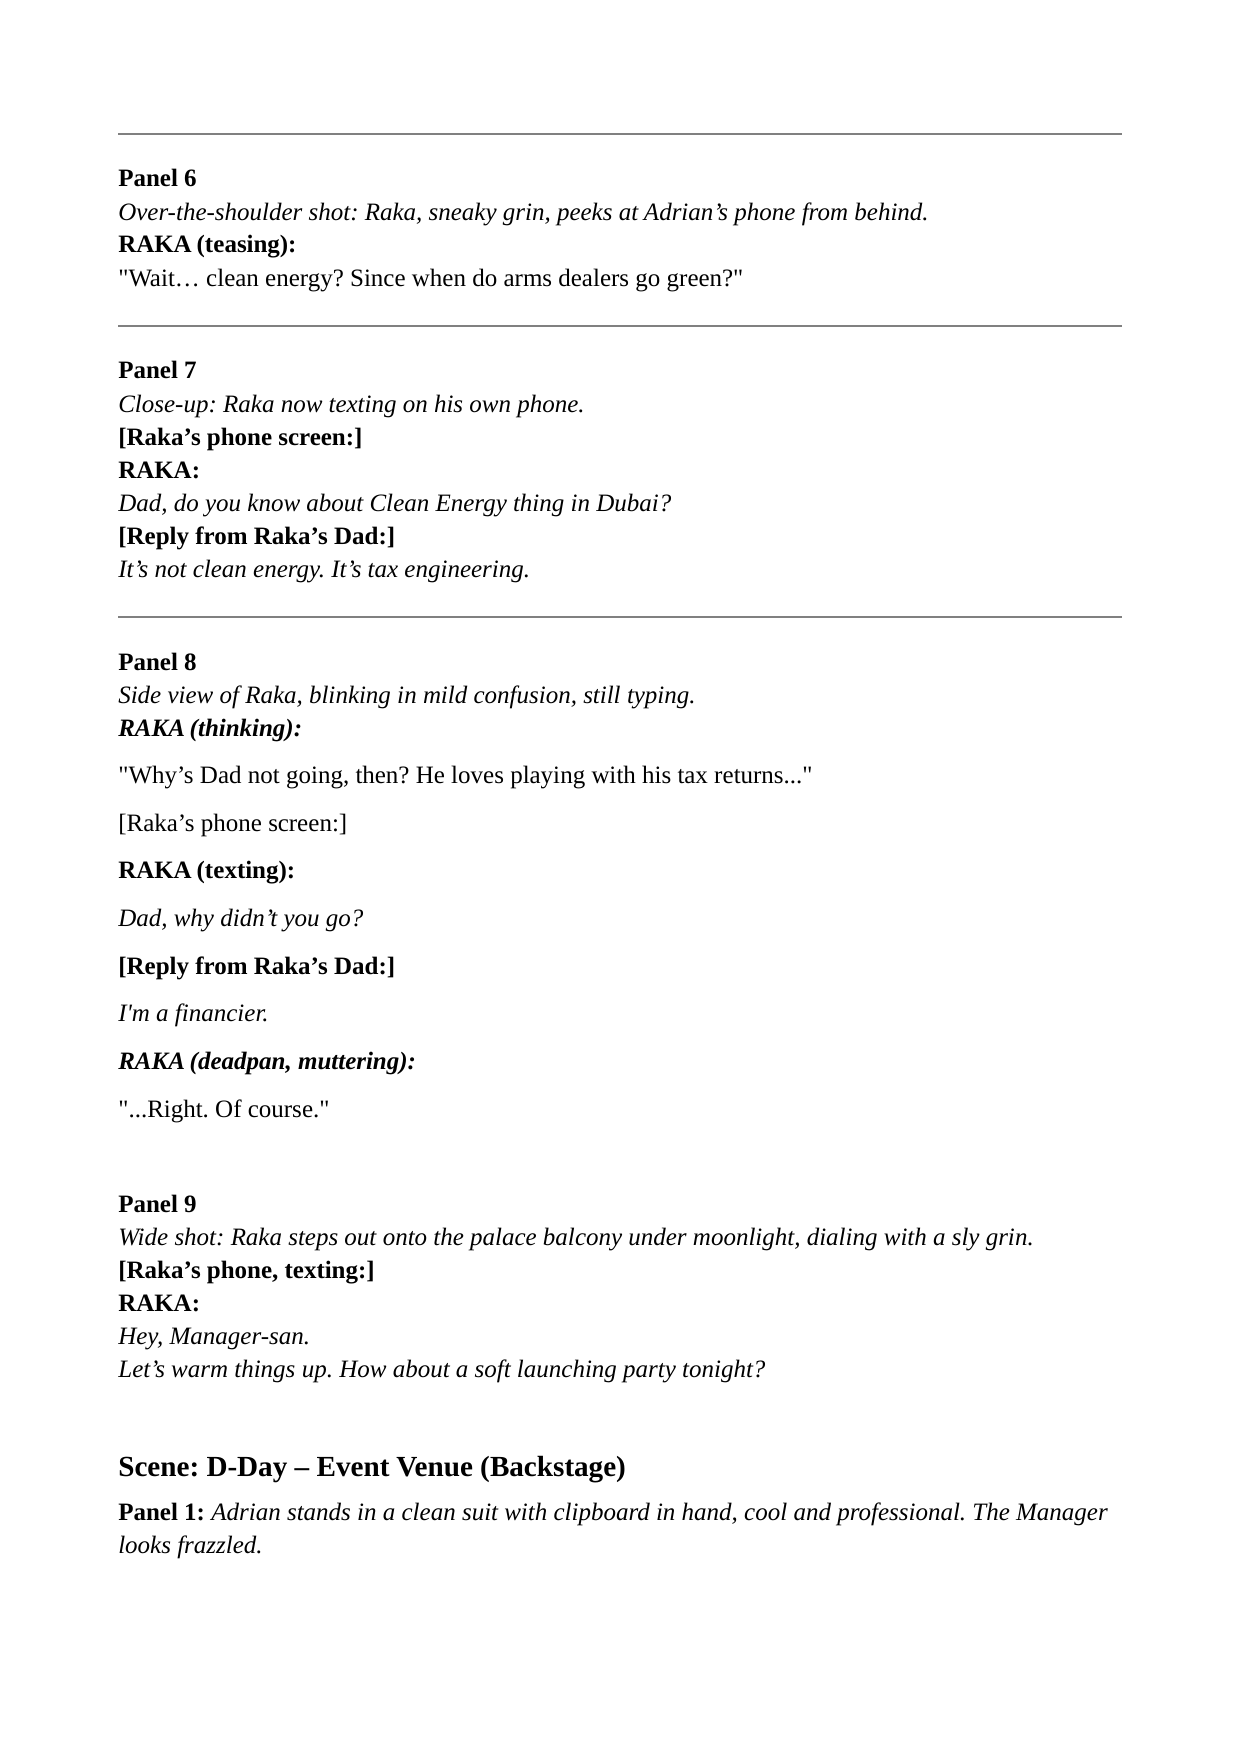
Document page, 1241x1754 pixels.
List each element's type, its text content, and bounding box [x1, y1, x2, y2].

text Panel 1: Adrian stands in a clean suit with clipboard in hand, cool and professional. The Manager looks frazzled. [118, 1497, 1122, 1559]
text Panel 8 Side view of Raka, blinking in mild confusion, still typing. RAKA (thinking): [118, 647, 1122, 742]
text [Reply from Raka’s Dad:] [118, 951, 1122, 979]
text Dad, why didn’t you go? [118, 903, 1122, 932]
text RAKA (texting): [118, 856, 1122, 884]
text Panel 6 Over-the-shoulder shot: Raka, sneaky grin, peeks at Adrian’s phone from behind. RAKA (teasing): "Wait… clean energy? Since when do arms dealers go green?" [118, 163, 1122, 291]
text Panel 9 Wide shot: Raka steps out onto the palace balcony under moonlight, dialing with a sly grin. [Raka’s phone, texting:] RAKA: Hey, Manager-san. Let’s warm things up. How about a soft launching party tonight? [118, 1189, 1122, 1383]
text RAKA (deadpan, muttering): [118, 1046, 1122, 1075]
subtitle Scene: D-Day – Event Venue (Backstage) [118, 1449, 1122, 1483]
text "...Right. Of course." [118, 1094, 1122, 1122]
text I'm a financier. [118, 998, 1122, 1027]
text [Raka’s phone screen:] [118, 808, 1122, 837]
text Panel 7 Close-up: Raka now texting on his own phone. [Raka’s phone screen:] RAKA: Dad, do you know about Clean Energy thing in Dubai? [Reply from Raka’s Dad:] It’s not clean energy. It’s tax engineering. [118, 356, 1122, 582]
text "Why’s Dad not going, then? He loves playing with his tax returns..." [118, 760, 1122, 789]
